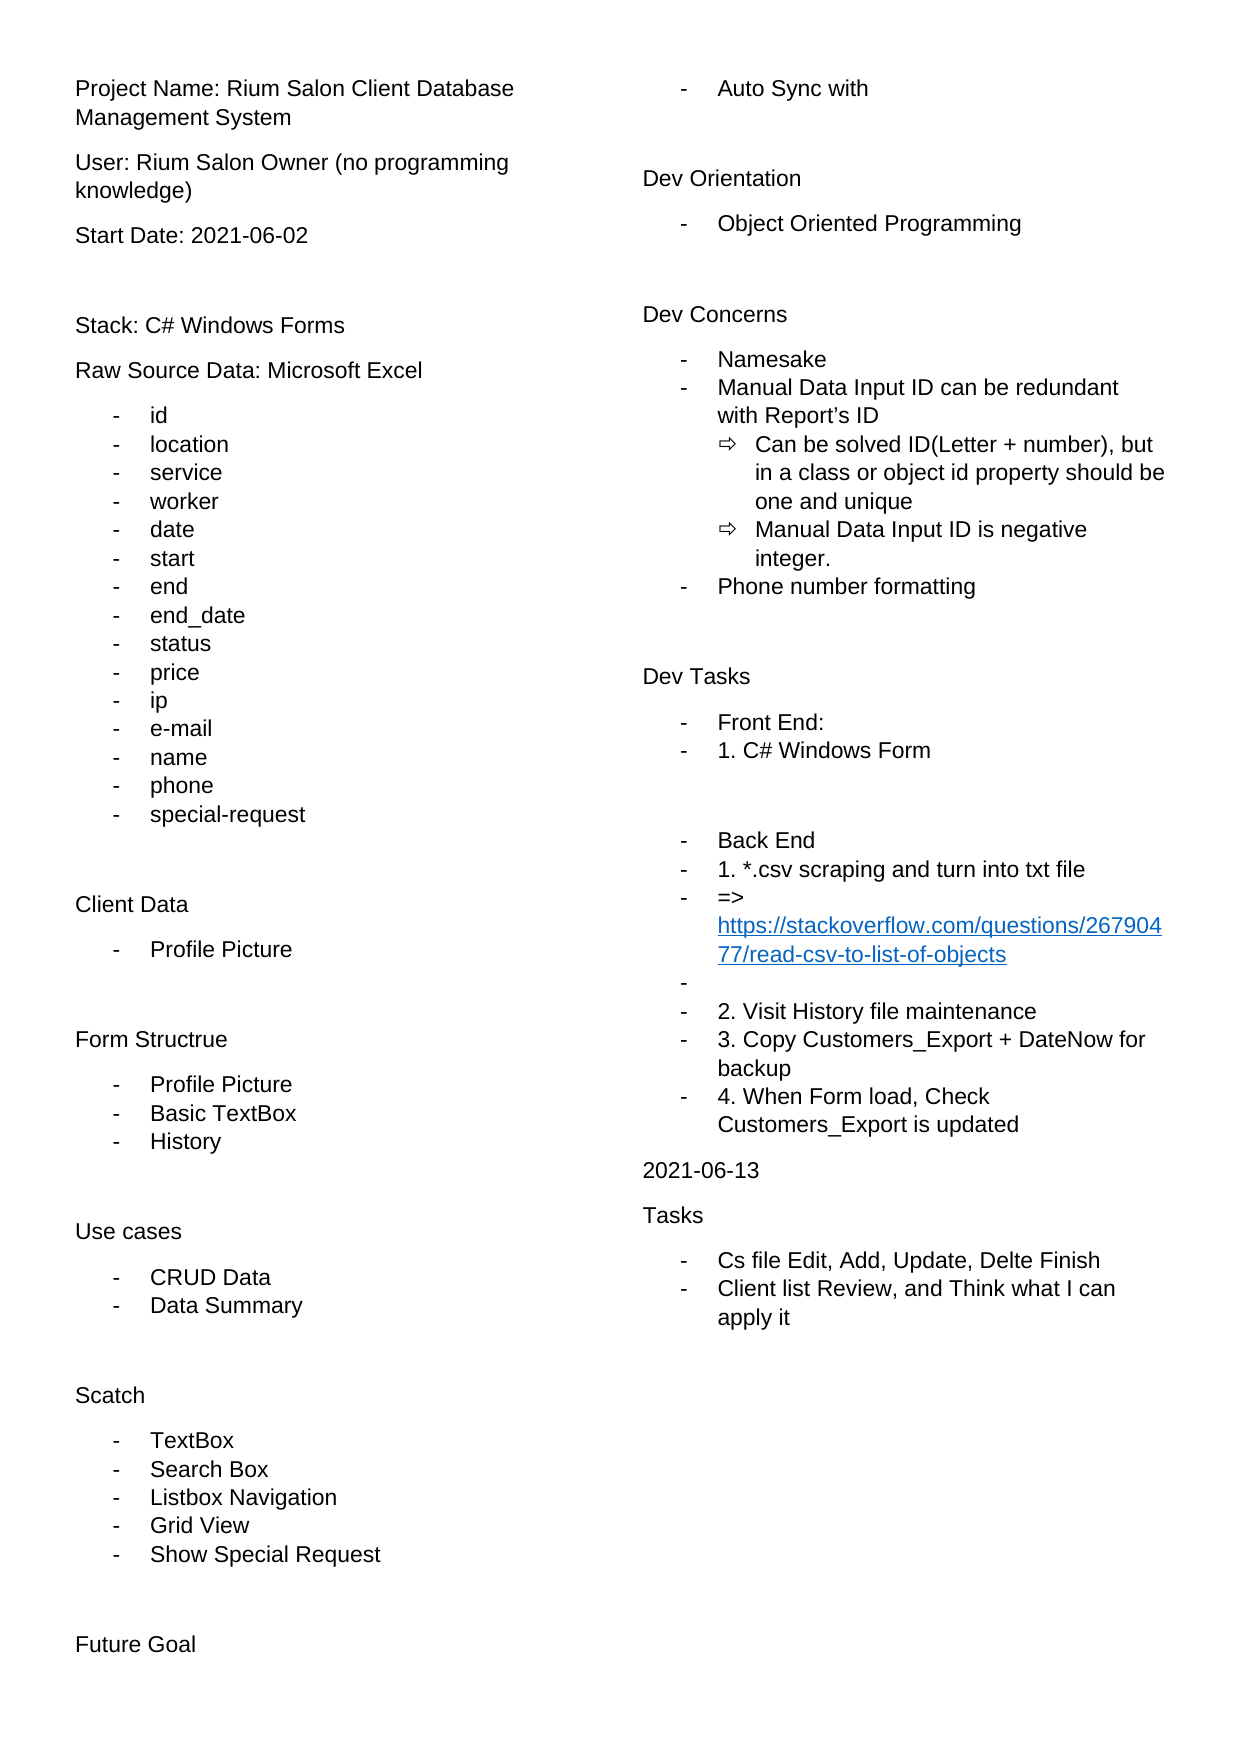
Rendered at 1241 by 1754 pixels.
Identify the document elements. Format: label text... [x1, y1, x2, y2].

list id [112, 402, 598, 429]
list 4. When Form load, Check Customers_Export is updated [680, 1083, 1165, 1138]
list Show Special Request [112, 1541, 598, 1567]
list Profile Picture [112, 936, 598, 962]
list Basic TextBox [112, 1100, 598, 1126]
list Manual Data Input ID can be redundant with Report’s ID [680, 374, 1165, 429]
text Dev Concerns [642, 301, 1165, 327]
list 1. *.csv scraping and turn into txt file [680, 856, 1165, 882]
list Search Box [112, 1456, 598, 1482]
text 2021-06-13 [642, 1157, 1165, 1183]
text Scatch [75, 1382, 598, 1408]
list special-request [112, 801, 598, 827]
list => https://stackoverflow.com/questions/26790477/read-csv-to-list-of-objects [680, 884, 1165, 967]
list Manual Data Input ID is negative integer. [717, 516, 1165, 571]
list end [112, 573, 598, 599]
text Use cases [75, 1218, 598, 1245]
list Profile Picture [112, 1071, 598, 1098]
list start [112, 545, 598, 571]
list Can be solved ID(Letter + number), but in a class or object id property should be one and unique [717, 431, 1165, 514]
list Cs file Edit, Add, Update, Delte Finish [680, 1247, 1165, 1273]
list Grid View [112, 1512, 598, 1539]
list Client list Review, and Think what I can apply it [680, 1275, 1165, 1330]
list end_date [112, 602, 598, 628]
list Object Oriented Programming [680, 210, 1165, 237]
text User: Rium Salon Owner (no programming knowledge) [75, 148, 598, 203]
list phone [112, 772, 598, 798]
list History [112, 1128, 598, 1154]
list Phone number formatting [680, 573, 1165, 599]
text Dev Orientation [642, 165, 1165, 192]
list ip [112, 687, 598, 713]
list Listbox Navigation [112, 1484, 598, 1510]
list CRUD Data [112, 1263, 598, 1290]
list date [112, 516, 598, 543]
text Stack: C# Windows Forms [75, 312, 598, 339]
list 1. C# Windows Form [680, 737, 1165, 763]
list TextBox [112, 1427, 598, 1453]
list Data Summary [112, 1292, 598, 1318]
text Project Name: Rium Salon Client Database Management System [75, 75, 598, 130]
text Start Date: 2021-06-02 [75, 222, 598, 248]
text Dev Tasks [642, 663, 1165, 690]
list status [112, 630, 598, 656]
text Future Goal [75, 1631, 598, 1657]
text Client Data [75, 891, 598, 917]
list worker [112, 488, 598, 514]
list service [112, 459, 598, 486]
list price [112, 658, 598, 685]
list Namesake [680, 346, 1165, 372]
text Form Structrue [75, 1026, 598, 1052]
list location [112, 431, 598, 457]
list 3. Copy Customers_Export + DateNow for backup [680, 1026, 1165, 1081]
text Raw Source Data: Microsoft Excel [75, 357, 598, 384]
list 2. Visit History file maintenance [680, 998, 1165, 1024]
list Back End [680, 827, 1165, 853]
list Front End: [680, 708, 1165, 735]
list name [112, 744, 598, 770]
text Tasks [642, 1202, 1165, 1228]
list e-mail [112, 715, 598, 742]
list Auto Sync with [680, 75, 1165, 101]
